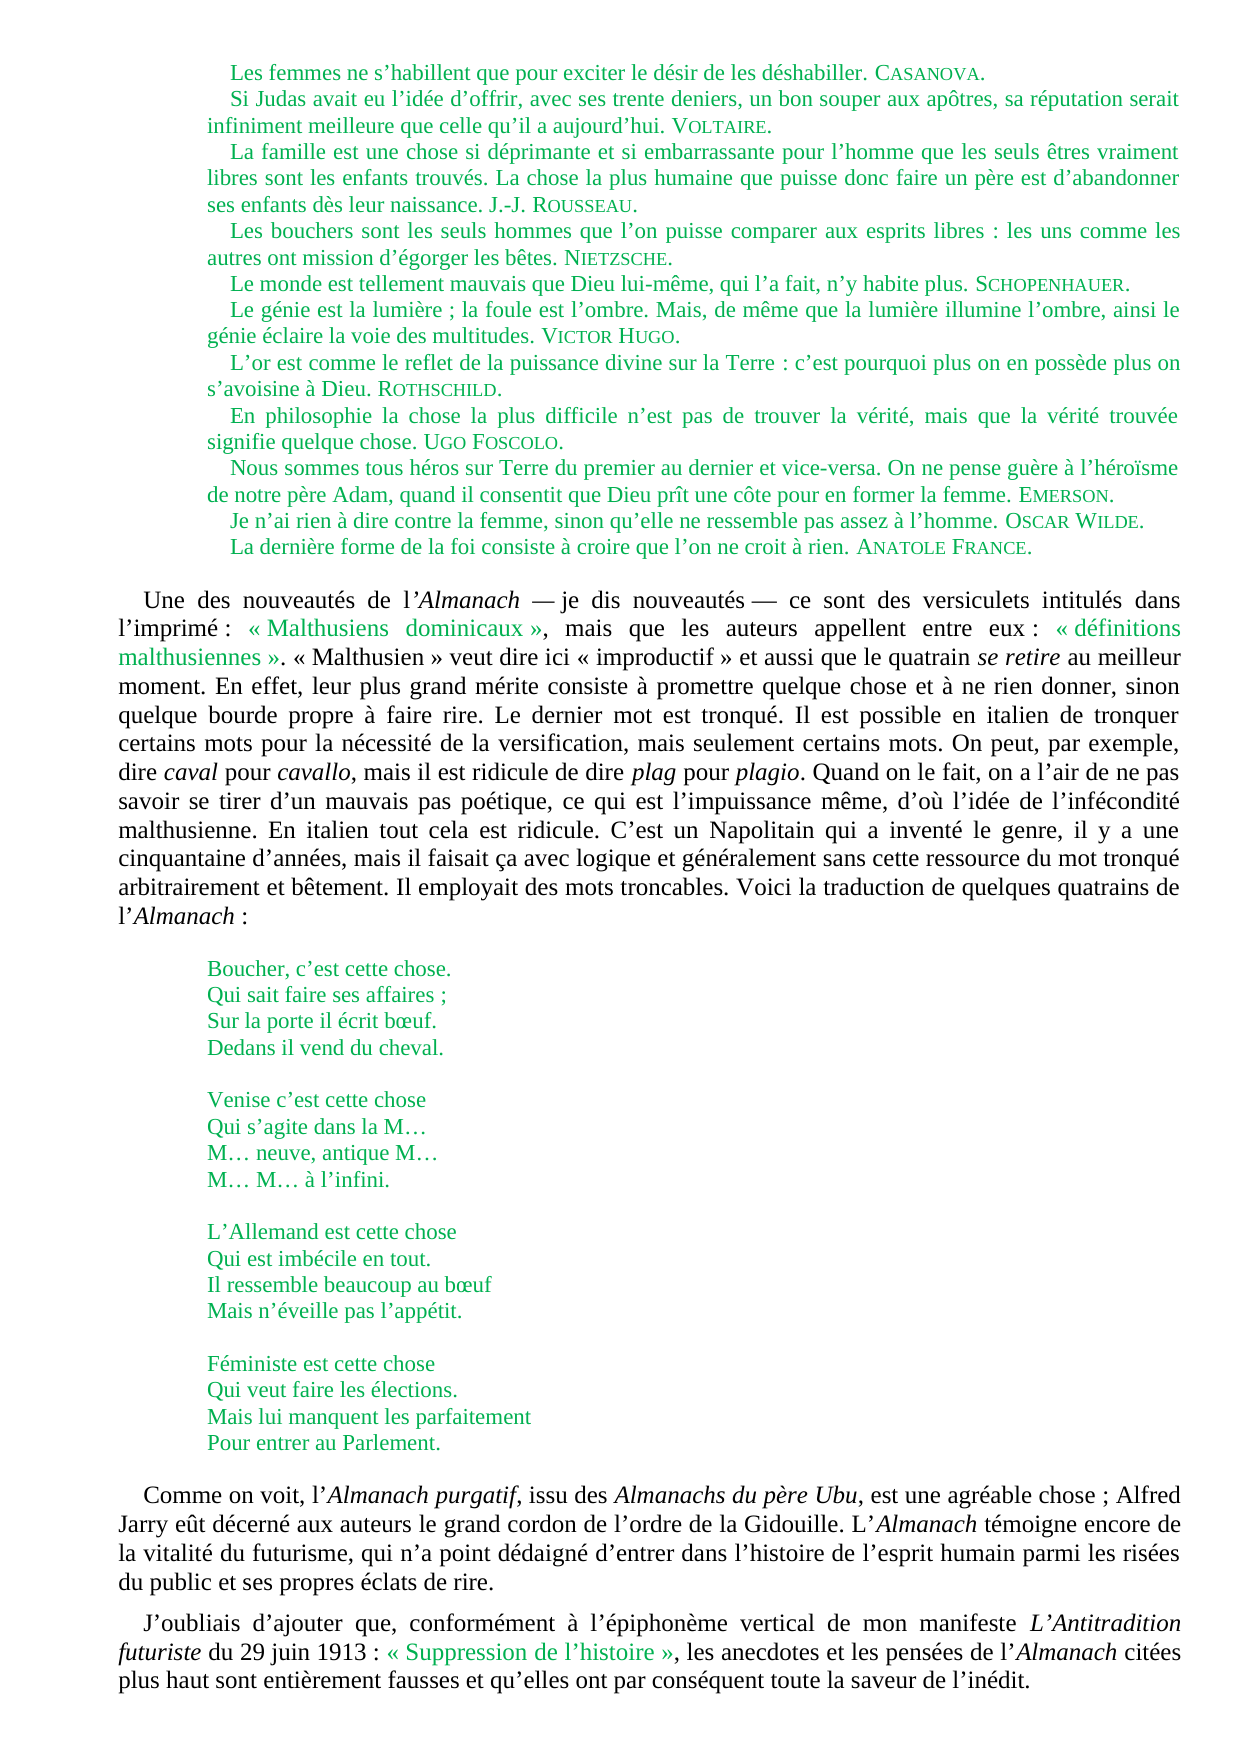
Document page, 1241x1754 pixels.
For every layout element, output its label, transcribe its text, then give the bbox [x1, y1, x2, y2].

text Qui sait faire ses affaires ; [207, 981, 1181, 1007]
text Qui veut faire les élections. [207, 1376, 1181, 1403]
text Il ressemble beaucoup au bœuf [207, 1271, 1181, 1297]
text Je n’ai rien à dire contre la femme, sinon qu’elle ne ressemble pas assez à l’homme. Oscar Wilde. [207, 507, 1181, 533]
text Les bouchers sont les seuls hommes que l’on puisse comparer aux esprits libres : les uns comme les autres ont mission d’égorger les bêtes. Nietzsche. [207, 217, 1181, 270]
text En philosophie la chose la plus difficile n’est pas de trouver la vérité, mais que la vérité trouvée signifie quelque chose. Ugo Foscolo. [207, 402, 1181, 454]
text Sur la porte il écrit bœuf. [207, 1007, 1181, 1034]
text Mais lui manquent les parfaitement [207, 1403, 1181, 1429]
text Une des nouveautés de l’Almanach — je dis nouveautés — ce sont des versiculets intitulés dans l’imprimé : « Malthusiens dominicaux », mais que les auteurs appellent entre eux : « définitions malthusiennes ». « Malthusien » veut dire ici « improductif » et aussi que le quatrain se retire au meilleur moment. En effet, leur plus grand mérite consiste à promettre quelque chose et à ne rien donner, sinon quelque bourde propre à faire rire. Le dernier mot est tronqué. Il est possible en italien de tronquer certains mots pour la nécessité de la versification, mais seulement certains mots. On peut, par exemple, dire caval pour cavallo, mais il est ridicule de dire plag pour plagio. Quand on le fait, on a l’air de ne pas savoir se tirer d’un mauvais pas poétique, ce qui est l’impuissance même, d’où l’idée de l’infécondité malthusienne. En italien tout cela est ridicule. C’est un Napolitain qui a inventé le genre, il y a une cinquantaine d’années, mais il faisait ça avec logique et généralement sans cette ressource du mot tronqué arbitrairement et bêtement. Il employait des mots troncables. Voici la traduction de quelques quatrains de l’Almanach : [118, 585, 1181, 930]
text L’or est comme le reflet de la puissance divine sur la Terre : c’est pourquoi plus on en possède plus on s’avoisine à Dieu. Rothschild. [207, 349, 1181, 402]
text M… neuve, antique M… [207, 1139, 1181, 1166]
text Boucher, c’est cette chose. [207, 955, 1181, 981]
text M… M… à l’infini. [207, 1166, 1181, 1192]
text Les femmes ne s’habillent que pour exciter le désir de les déshabiller. Casanova. [207, 59, 1181, 85]
text Dedans il vend du cheval. [207, 1034, 1181, 1060]
text Venise c’est cette chose [207, 1087, 1181, 1113]
text La famille est une chose si déprimante et si embarrassante pour l’homme que les seuls êtres vraiment libres sont les enfants trouvés. La chose la plus humaine que puisse donc faire un père est d’abandonner ses enfants dès leur naissance. J.-J. Rousseau. [207, 138, 1181, 217]
text Le génie est la lumière ; la foule est l’ombre. Mais, de même que la lumière illumine l’ombre, ainsi le génie éclaire la voie des multitudes. Victor Hugo. [207, 296, 1181, 349]
text L’Allemand est cette chose [207, 1218, 1181, 1245]
text Féministe est cette chose [207, 1350, 1181, 1376]
text Nous sommes tous héros sur Terre du premier au dernier et vice-versa. On ne pense guère à l’héroïsme de notre père Adam, quand il consentit que Dieu prît une côte pour en former la femme. Emerson. [207, 454, 1181, 507]
text Pour entrer au Parlement. [207, 1429, 1181, 1456]
text Le monde est tellement mauvais que Dieu lui-même, qui l’a fait, n’y habite plus. Schopenhauer. [207, 270, 1181, 296]
text Si Judas avait eu l’idée d’offrir, avec ses trente deniers, un bon souper aux apôtres, sa réputation serait infiniment meilleure que celle qu’il a aujourd’hui. Voltaire. [207, 85, 1181, 138]
text Qui s’agite dans la M… [207, 1113, 1181, 1139]
text La dernière forme de la foi consiste à croire que l’on ne croit à rien. Anatole France. [207, 533, 1181, 560]
text Mais n’éveille pas l’appétit. [207, 1297, 1181, 1324]
text Qui est imbécile en tout. [207, 1245, 1181, 1271]
